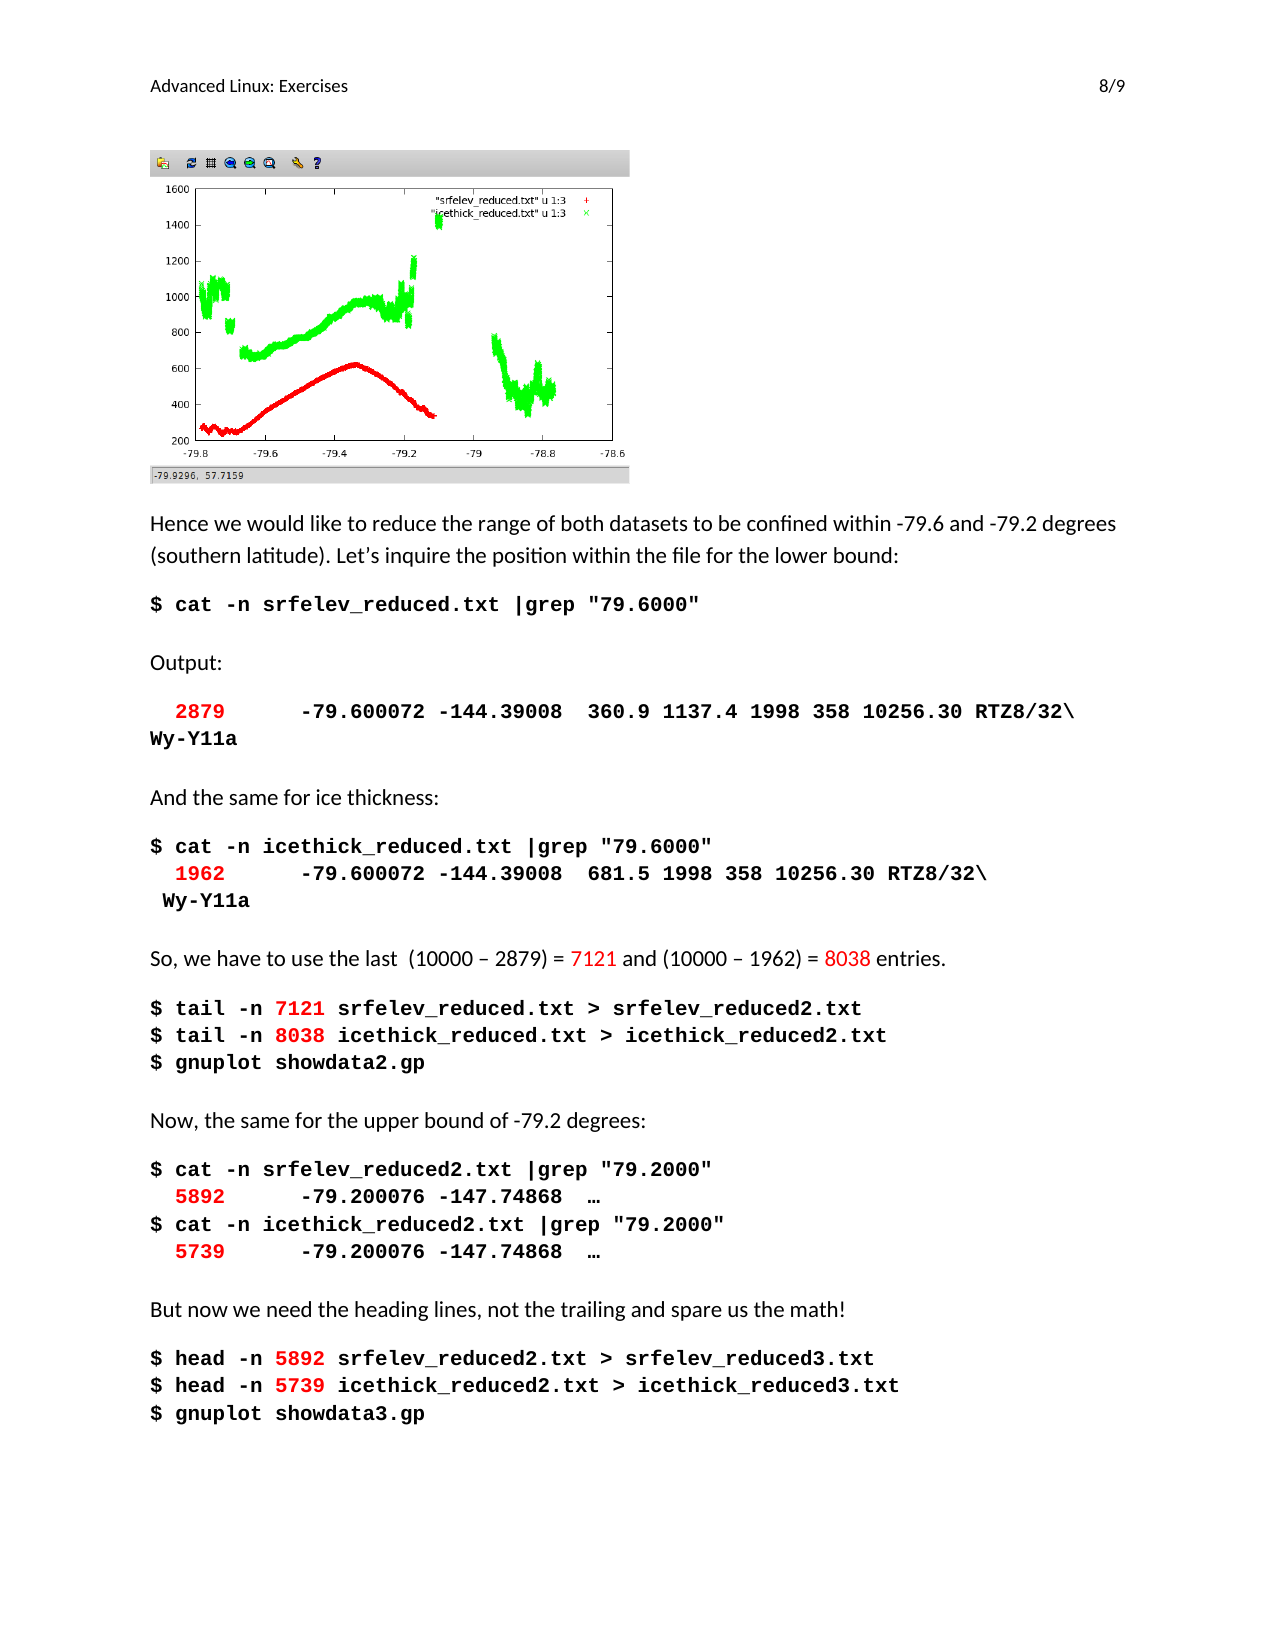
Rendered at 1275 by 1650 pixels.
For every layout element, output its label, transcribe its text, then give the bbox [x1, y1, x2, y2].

text So, we have to use the last (10000 – 2879) = 7121 and (10000 – 1962) = 8038 entries. [150, 944, 1125, 973]
text 2879 -79.600072 -144.39008 360.9 1137.4 1998 358 10256.30 RTZ8/32\ [150, 701, 1125, 725]
text $ tail -n 8038 icethick_reduced.txt > icethick_reduced2.txt [150, 1025, 1125, 1048]
text $ tail -n 7121 srfelev_reduced.txt > srfelev_reduced2.txt [150, 998, 1125, 1021]
text $ cat -n srfelev_reduced2.txt |grep "79.2000" [150, 1159, 1125, 1183]
text 5739 -79.200076 -147.74868 … [150, 1241, 1125, 1264]
text Wy-Y11a [150, 728, 1125, 752]
picture [150, 150, 630, 484]
text $ cat -n srfelev_reduced.txt |grep "79.6000" [150, 594, 1125, 617]
text 5892 -79.200076 -147.74868 … [150, 1187, 1125, 1210]
text $ head -n 5739 icethick_reduced2.txt > icethick_reduced3.txt [150, 1376, 1125, 1399]
text Hence we would like to reduce the range of both datasets to be confined within -79.6 and -79.2 degrees (southern latitude). Let’s inquire the position within the file for the lower bound: [150, 509, 1125, 569]
text Wy-Y11a [150, 890, 1125, 914]
text $ cat -n icethick_reduced.txt |grep "79.6000" [150, 836, 1125, 859]
text $ gnuplot showdata2.gp [150, 1052, 1125, 1076]
text $ cat -n icethick_reduced2.txt |grep "79.2000" [150, 1214, 1125, 1237]
text And the same for ice thickness: [150, 783, 1125, 811]
text Now, the same for the upper bound of -79.2 degrees: [150, 1106, 1125, 1134]
text $ head -n 5892 srfelev_reduced2.txt > srfelev_reduced3.txt [150, 1348, 1125, 1372]
text But now we need the heading lines, not the trailing and spare us the math! [150, 1295, 1125, 1323]
text $ gnuplot showdata3.gp [150, 1403, 1125, 1426]
text 1962 -79.600072 -144.39008 681.5 1998 358 10256.30 RTZ8/32\ [150, 863, 1125, 887]
text Output: [150, 648, 1125, 676]
